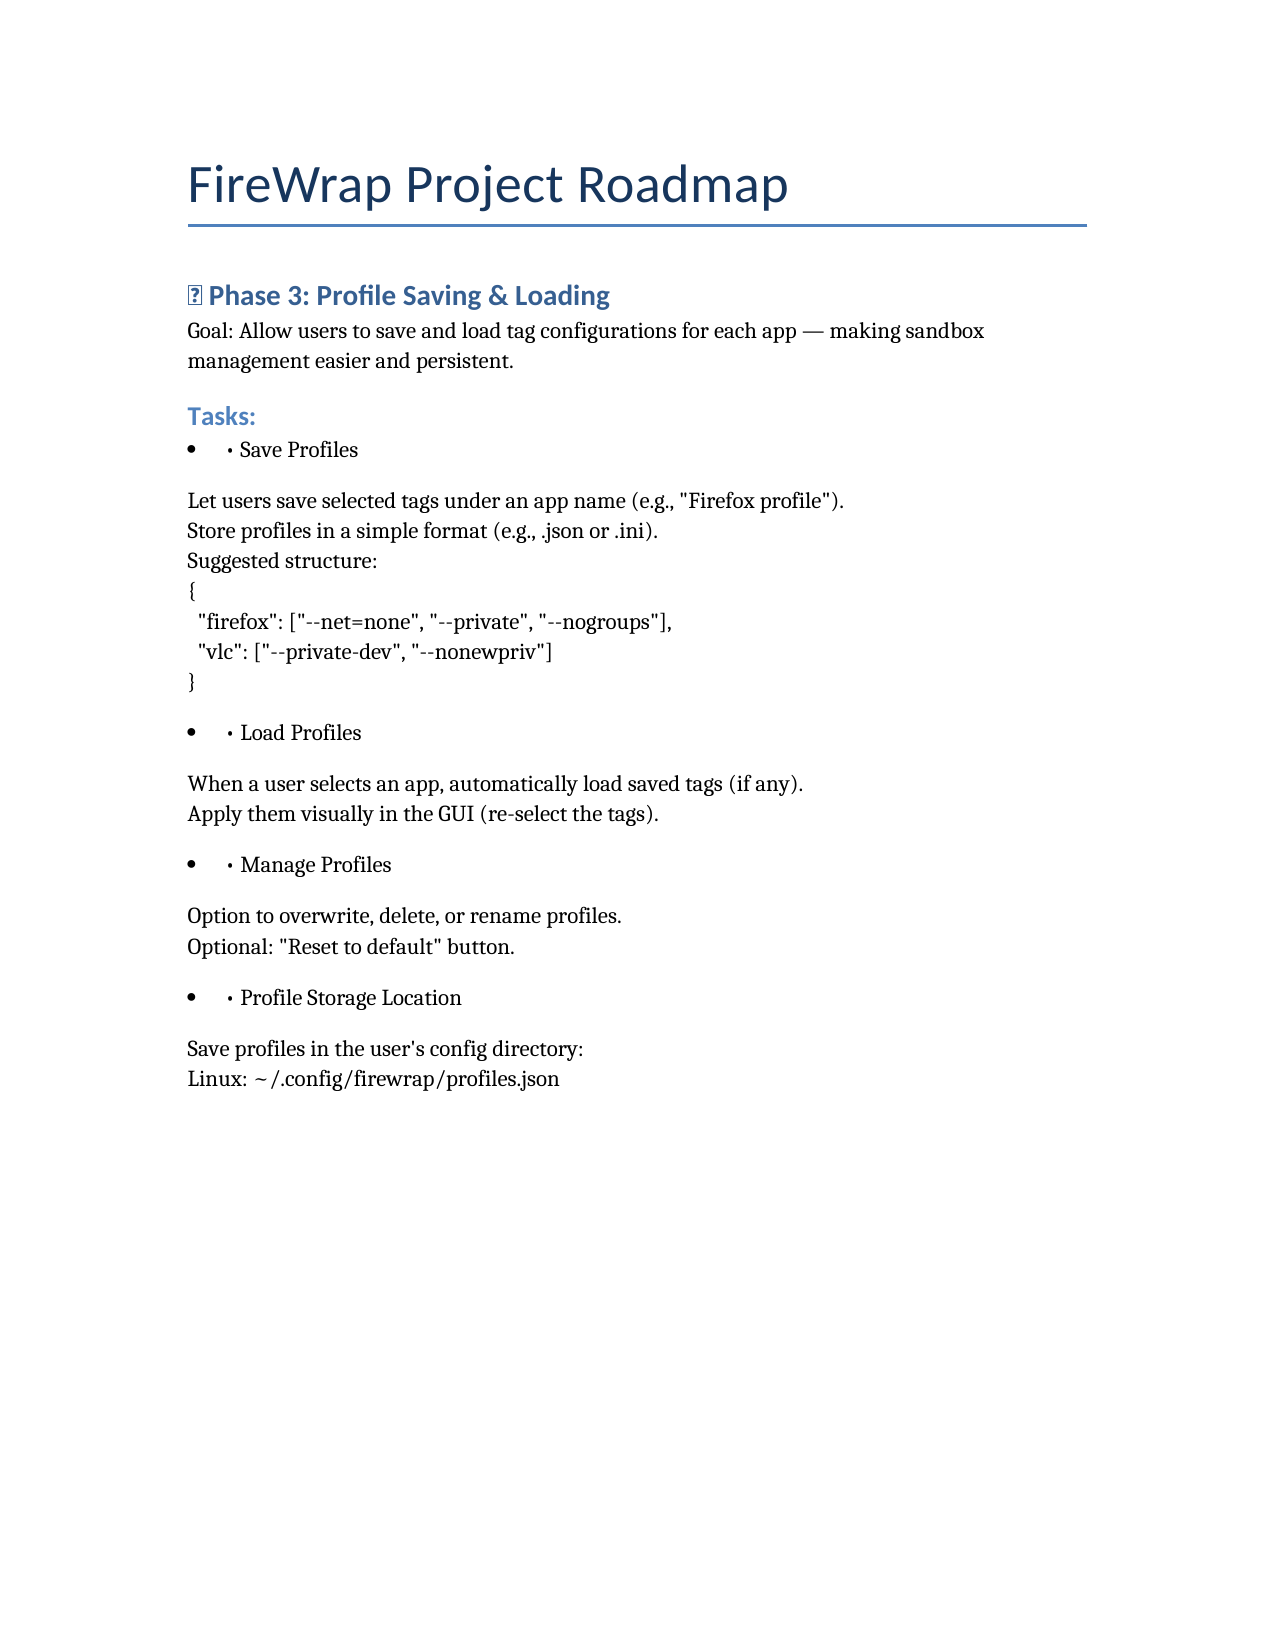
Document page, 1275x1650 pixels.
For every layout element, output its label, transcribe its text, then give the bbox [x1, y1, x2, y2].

title FireWrap Project Roadmap [187, 150, 1087, 227]
list • Profile Storage Location [187, 984, 1087, 1011]
text Goal: Allow users to save and load tag configurations for each app — making sandbox management easier and persistent. [187, 317, 1087, 374]
list • Load Profiles [187, 720, 1087, 746]
subtitle ✅ Phase 3: Profile Saving & Loading [187, 277, 1087, 312]
text Save profiles in the user's config directory: Linux: ~/.config/firewrap/profiles.json [187, 1036, 1087, 1092]
list • Save Profiles [187, 437, 1087, 463]
subtitle Tasks: [187, 399, 1087, 432]
text When a user selects an app, automatically load saved tags (if any). Apply them visually in the GUI (re-select the tags). [187, 771, 1087, 828]
list • Manage Profiles [187, 852, 1087, 879]
text Option to overwrite, delete, or rename profiles. Optional: "Reset to default" button. [187, 903, 1087, 960]
text Let users save selected tags under an app name (e.g., "Firefox profile"). Store profiles in a simple format (e.g., .json or .ini). Suggested structure: { "firefox": ["--net=none", "--private", "--nogroups"], "vlc": ["--private-dev", "--nonewpriv"] } [187, 488, 1087, 695]
